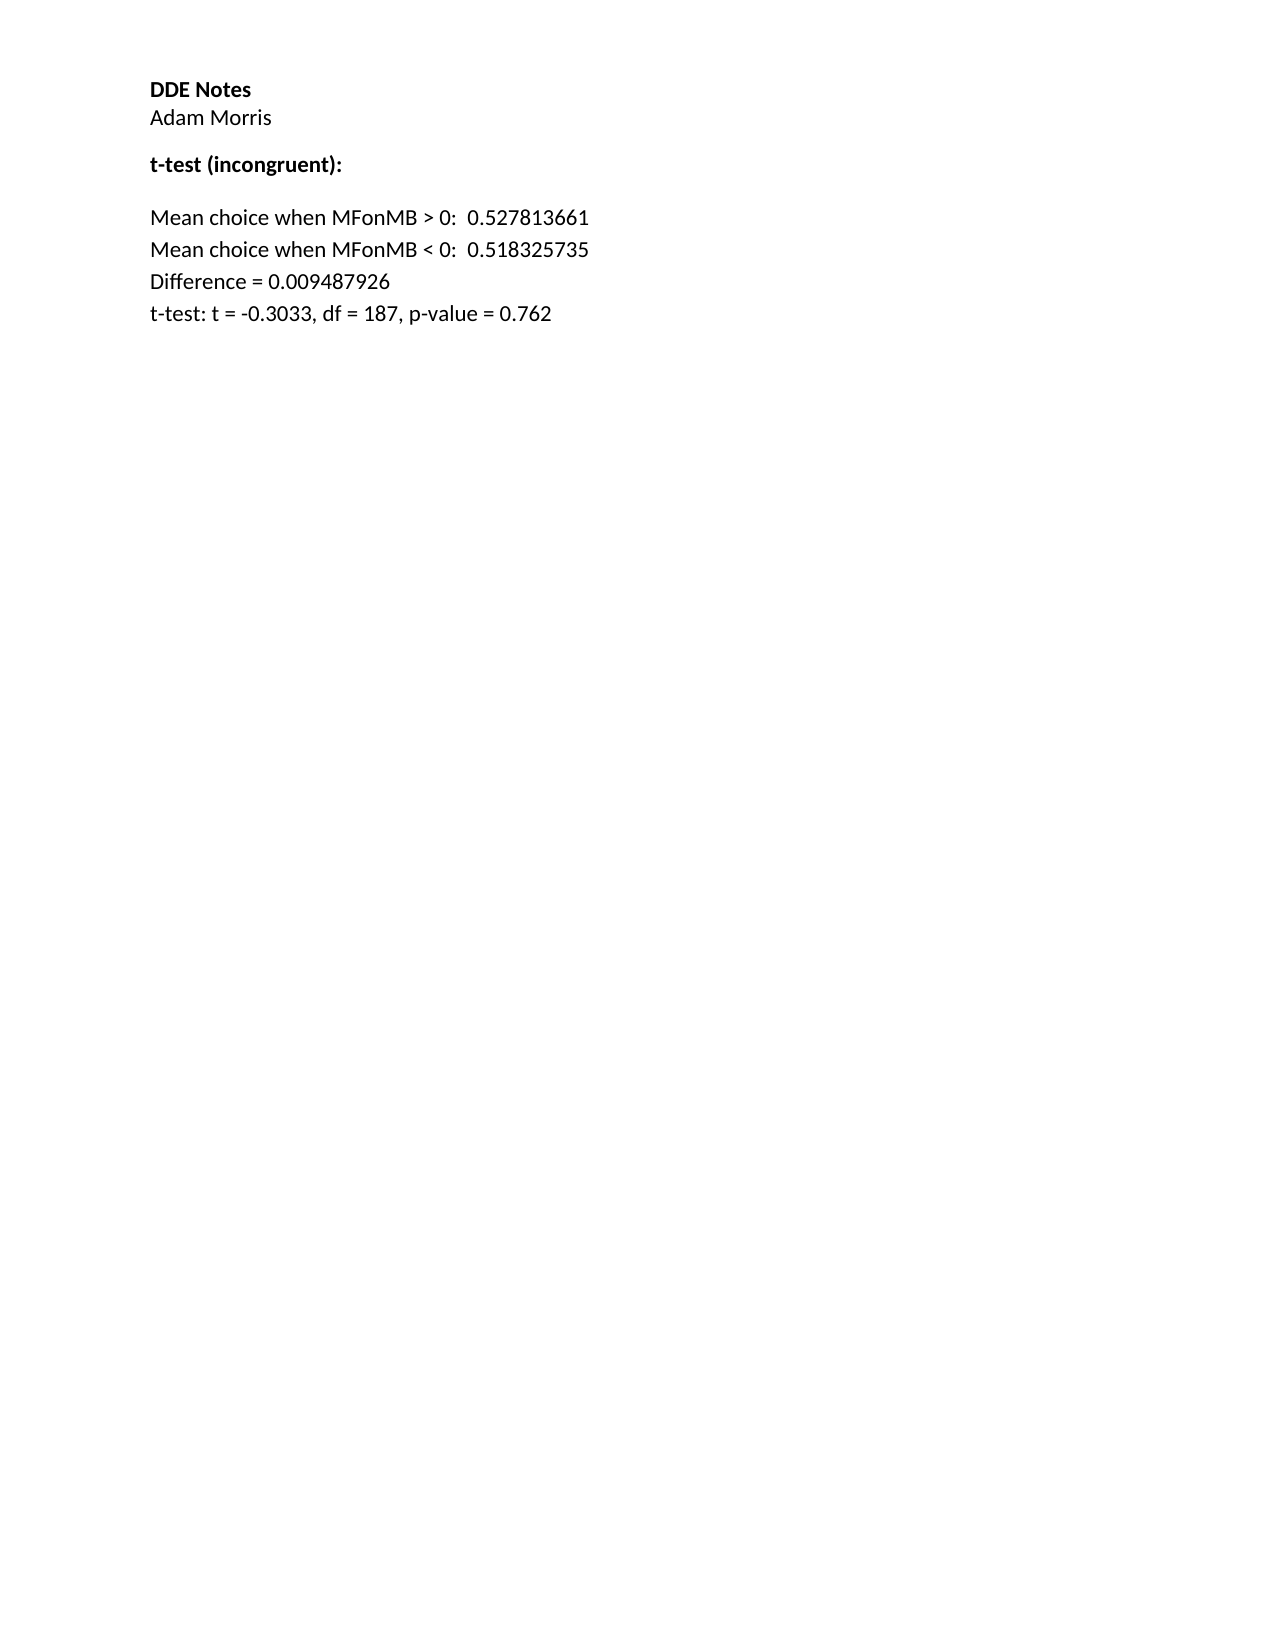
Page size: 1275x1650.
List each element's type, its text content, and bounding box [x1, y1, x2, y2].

text Mean choice when MFonMB > 0: 0.527813661 Mean choice when MFonMB < 0: 0.518325735 Difference = 0.009487926 t-test: t = -0.3033, df = 187, p-value = 0.762 [150, 203, 1125, 328]
text t-test (incongruent): [150, 150, 1125, 178]
